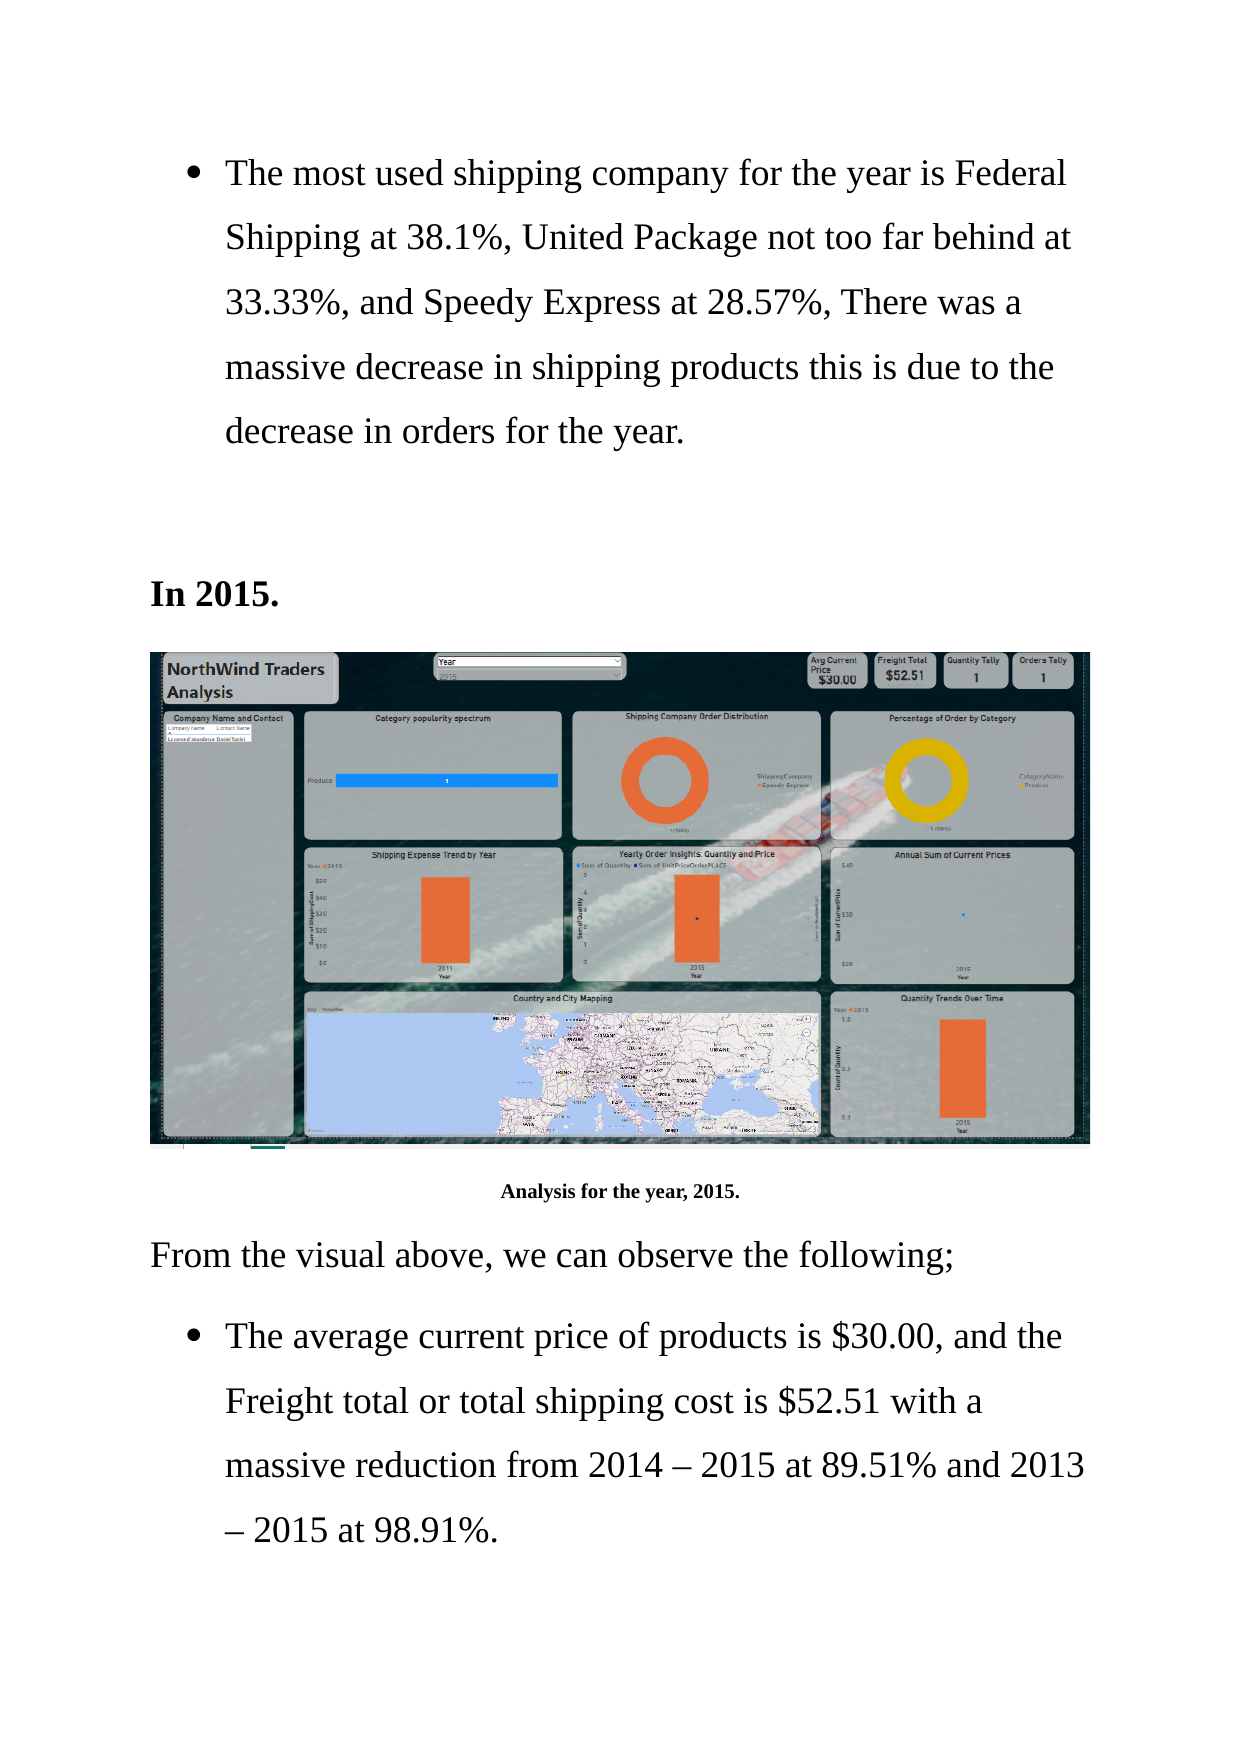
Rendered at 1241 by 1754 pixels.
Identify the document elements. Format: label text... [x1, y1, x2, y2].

text In 2015. [150, 571, 1090, 614]
text Analysis for the year, 2015. [150, 1179, 1090, 1203]
text From the visual above, we can observe the following; [150, 1232, 1090, 1275]
list The most used shipping company for the year is Federal Shipping at 38.1%, United Package not too far behind at 33.33%, and Speedy Express at 28.57%, There was a massive decrease in shipping products this is due to the decrease in orders for the year. [187, 150, 1090, 452]
list The average current price of products is $30.00, and the Freight total or total shipping cost is $52.51 with a massive reduction from 2014 – 2015 at 89.51% and 2013 – 2015 at 98.91%. [187, 1313, 1090, 1551]
picture [150, 652, 1091, 1149]
